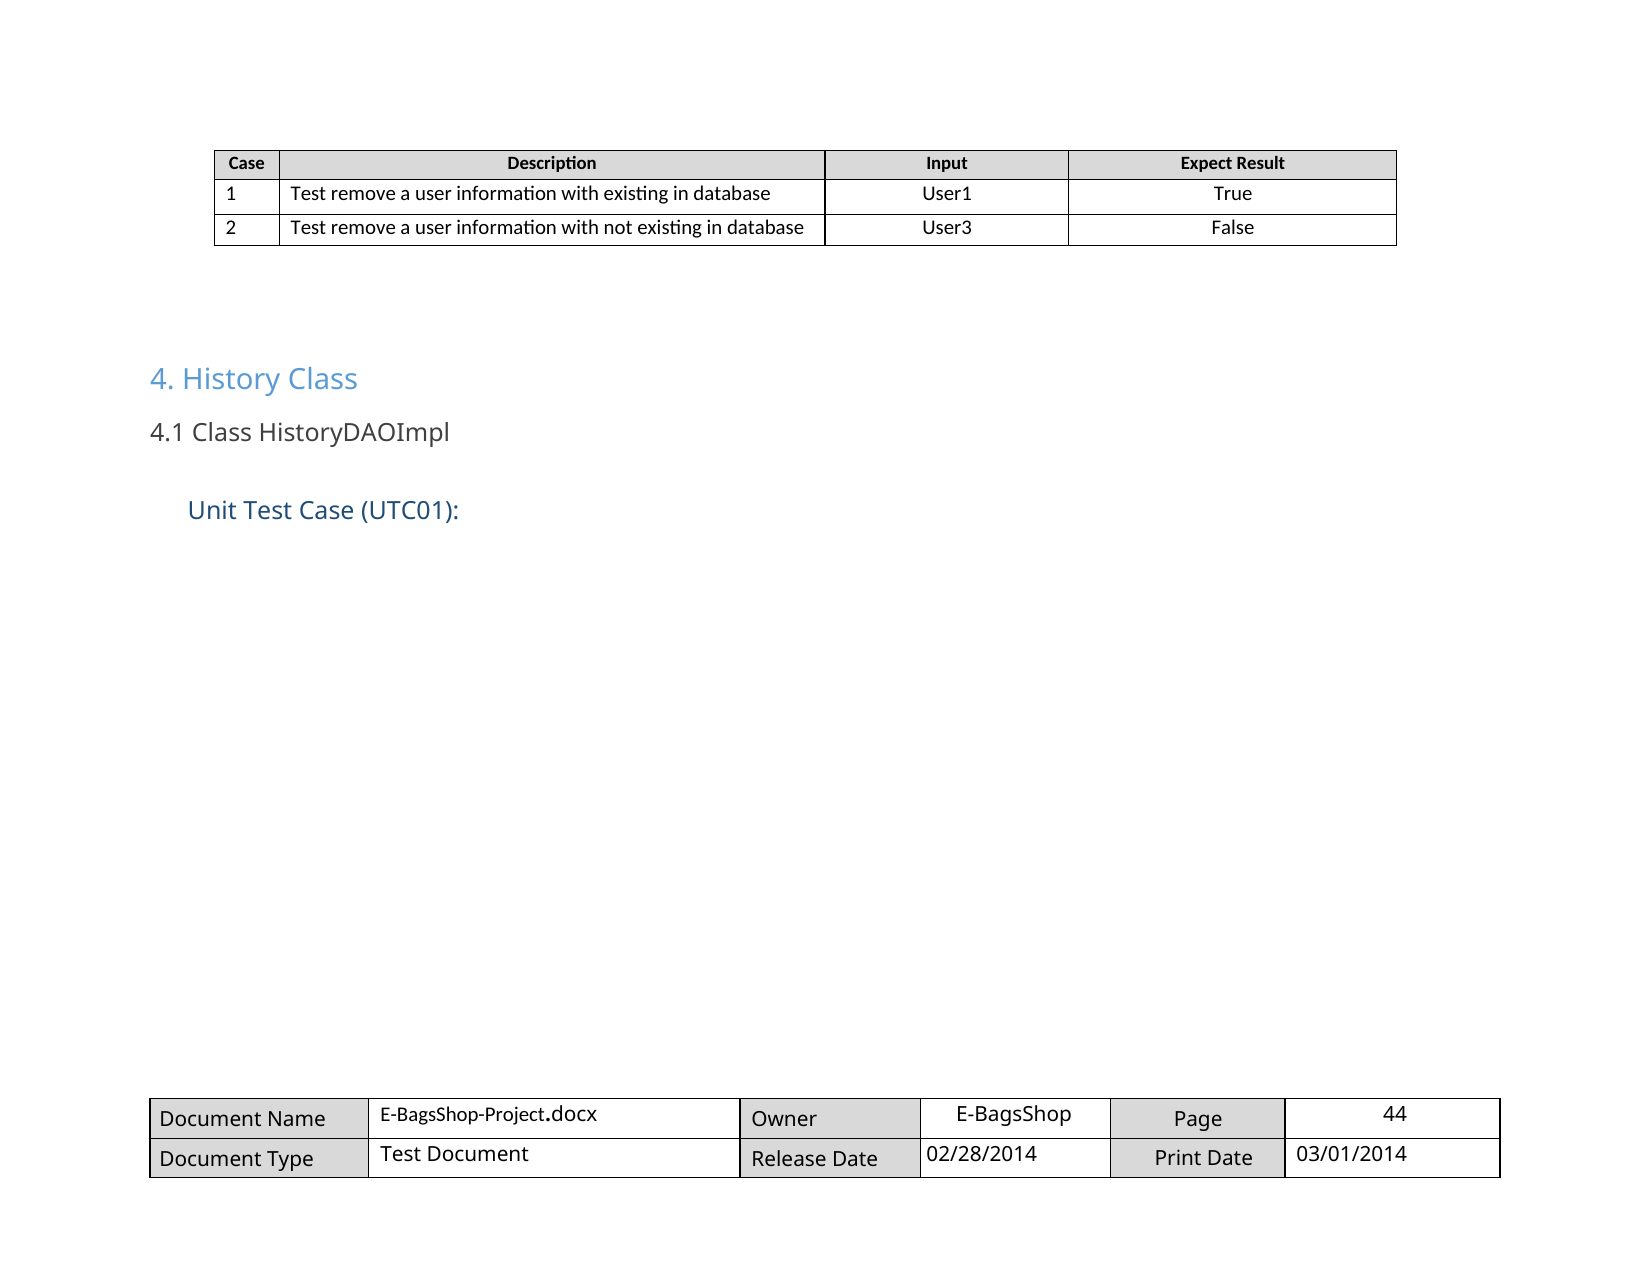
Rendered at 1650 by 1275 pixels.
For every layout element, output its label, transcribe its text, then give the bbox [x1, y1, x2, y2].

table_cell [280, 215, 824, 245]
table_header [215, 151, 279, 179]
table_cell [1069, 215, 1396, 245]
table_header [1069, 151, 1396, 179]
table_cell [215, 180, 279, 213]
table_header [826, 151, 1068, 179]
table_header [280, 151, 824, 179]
subtitle 4.1 Class HistoryDAOImpl [150, 415, 1500, 449]
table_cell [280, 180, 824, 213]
subtitle Unit Test Case (UTC01): [150, 493, 1500, 527]
subtitle 4. History Class [150, 358, 1500, 398]
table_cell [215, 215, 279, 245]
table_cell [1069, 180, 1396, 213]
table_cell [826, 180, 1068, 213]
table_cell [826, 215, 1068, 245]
